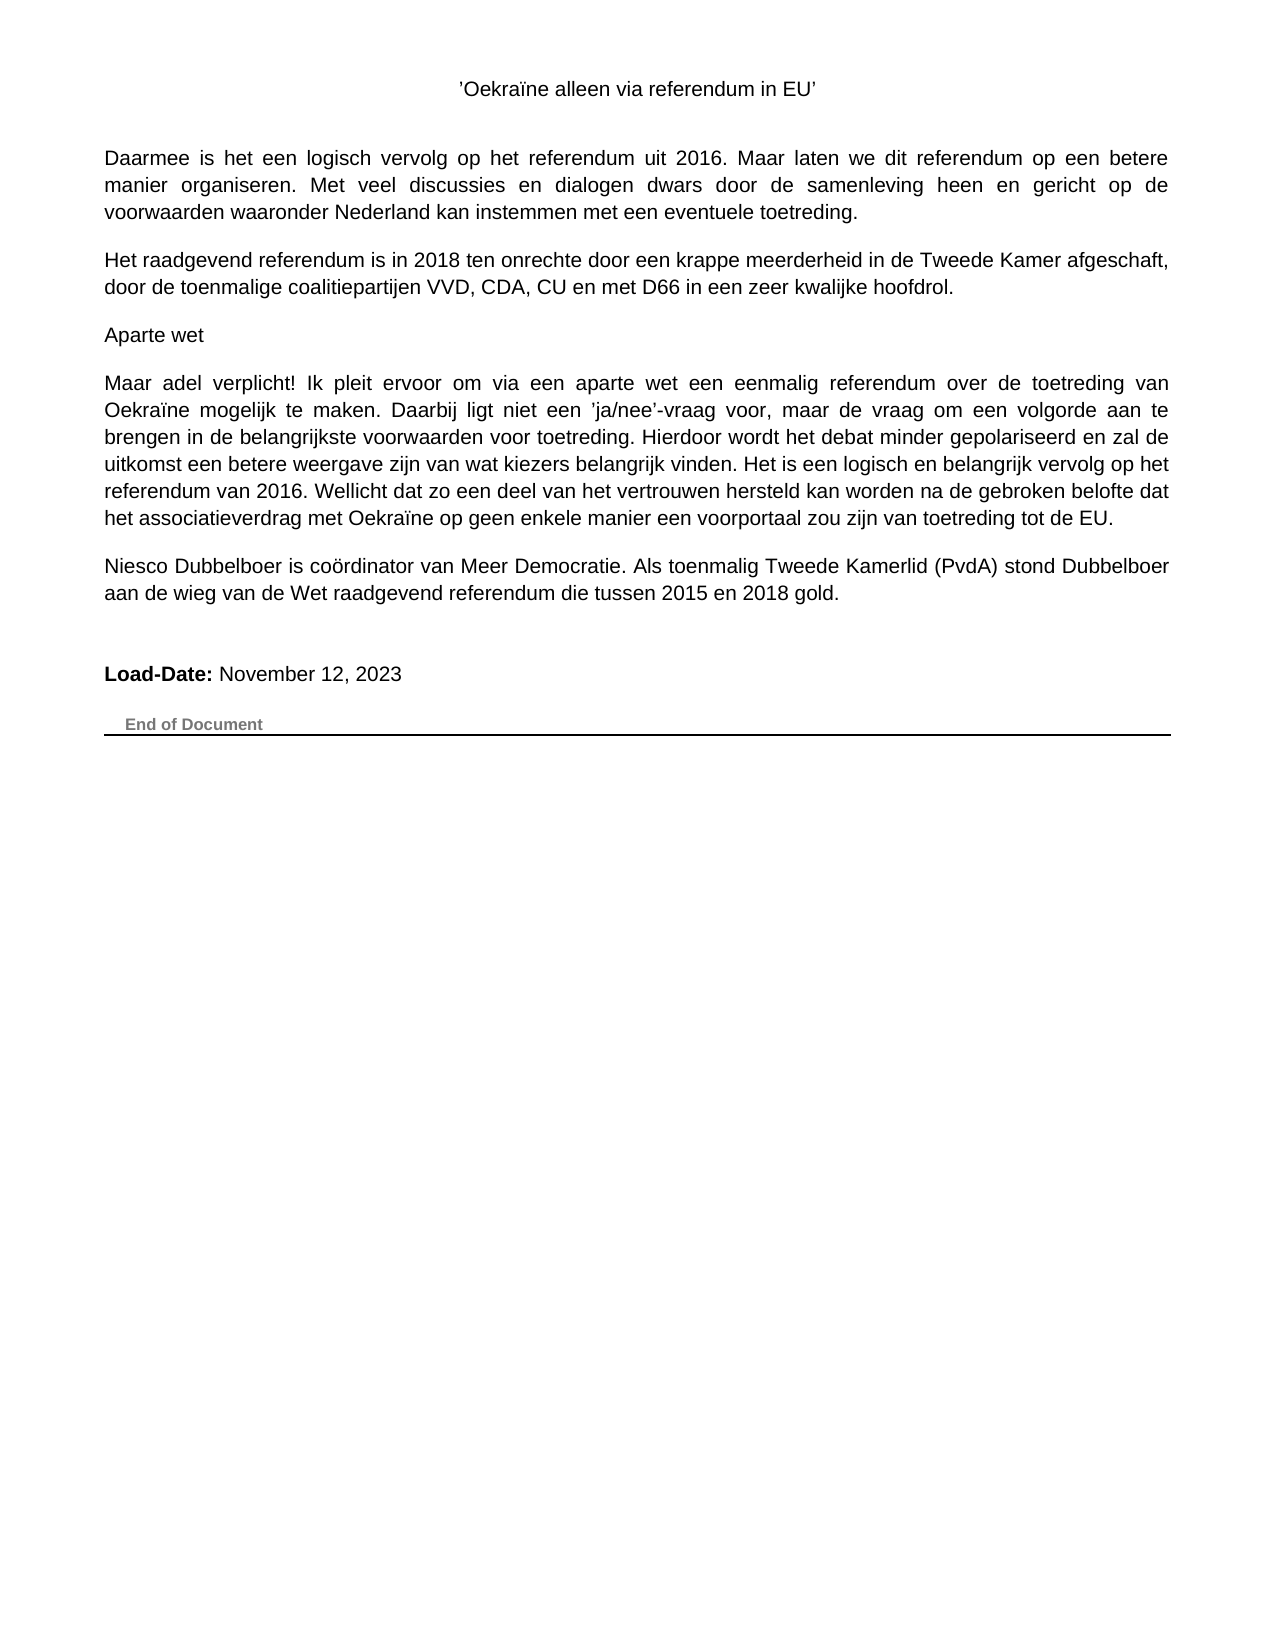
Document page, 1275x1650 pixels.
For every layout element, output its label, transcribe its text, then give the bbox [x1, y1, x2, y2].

text Aparte wet [104, 319, 1171, 346]
text Daarmee is het een logisch vervolg op het referendum uit 2016. Maar laten we dit referendum op een betere manier organiseren. Met veel discussies en dialogen dwars door de samenleving heen en gericht op de voorwaarden waaronder Nederland kan instemmen met een eventuele toetreding. [104, 142, 1171, 223]
text End of Document [125, 714, 1171, 733]
text Load-Date: November 12, 2023 [104, 630, 1171, 686]
text Maar adel verplicht! Ik pleit ervoor om via een aparte wet een eenmalig referendum over de toetreding van Oekraïne mogelijk te maken. Daarbij ligt niet een ’ja/nee’-vraag voor, maar de vraag om een volgorde aan te brengen in de belangrijkste voorwaarden voor toetreding. Hierdoor wordt het debat minder gepolariseerd en zal de uitkomst een betere weergave zijn van wat kiezers belangrijk vinden. Het is een logisch en belangrijk vervolg op het referendum van 2016. Wellicht dat zo een deel van het vertrouwen hersteld kan worden na de gebroken belofte dat het associatieverdrag met Oekraïne op geen enkele manier een voorportaal zou zijn van toetreding tot de EU. [104, 367, 1171, 530]
text Het raadgevend referendum is in 2018 ten onrechte door een krappe meerderheid in de Tweede Kamer afgeschaft, door de toenmalige coalitiepartijen VVD, CDA, CU en met D66 in een zeer kwalijke hoofdrol. [104, 244, 1171, 298]
text Niesco Dubbelboer is coördinator van Meer Democratie. Als toenmalig Tweede Kamerlid (PvdA) stond Dubbelboer aan de wieg van de Wet raadgevend referendum die tussen 2015 en 2018 gold. [104, 551, 1171, 605]
